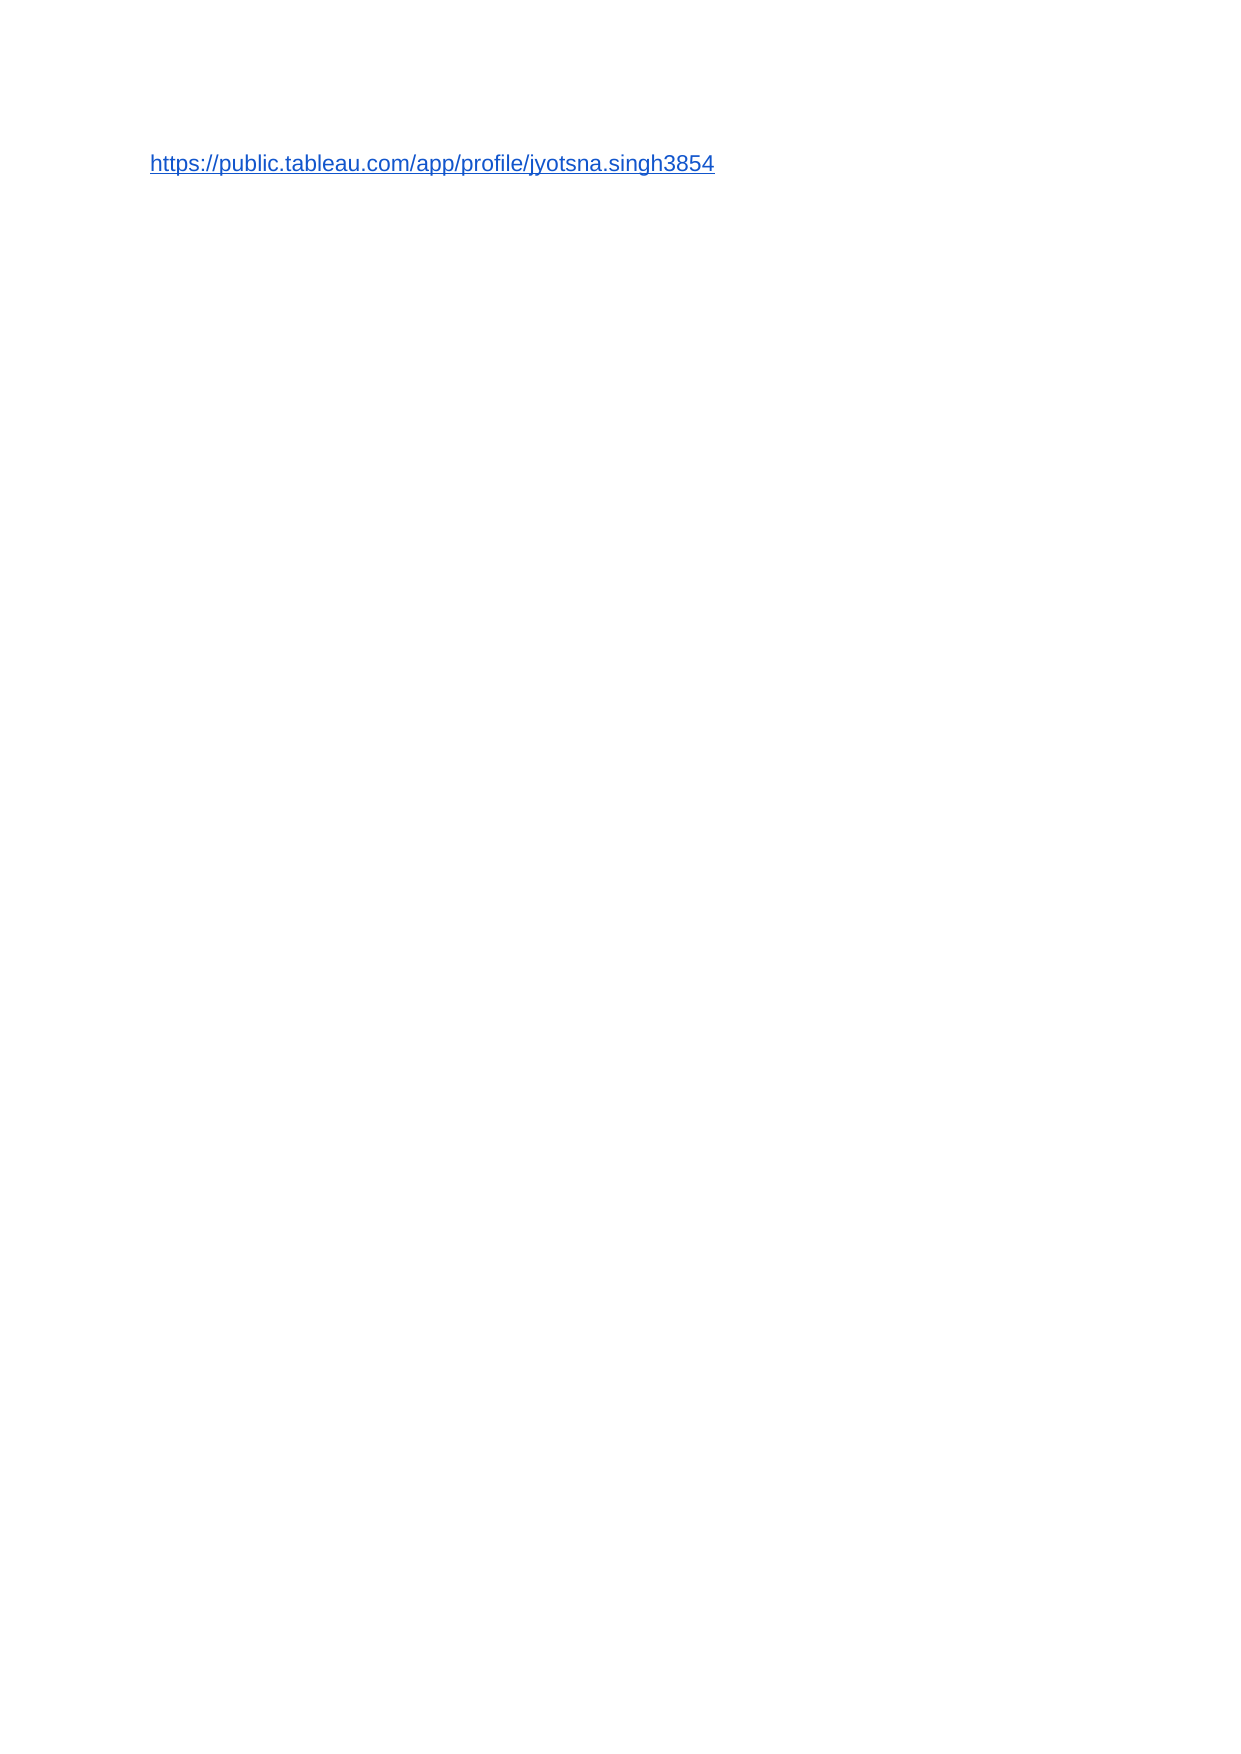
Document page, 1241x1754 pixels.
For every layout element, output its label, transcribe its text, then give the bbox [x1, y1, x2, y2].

text https://public.tableau.com/app/profile/jyotsna.singh3854 [150, 150, 1090, 176]
